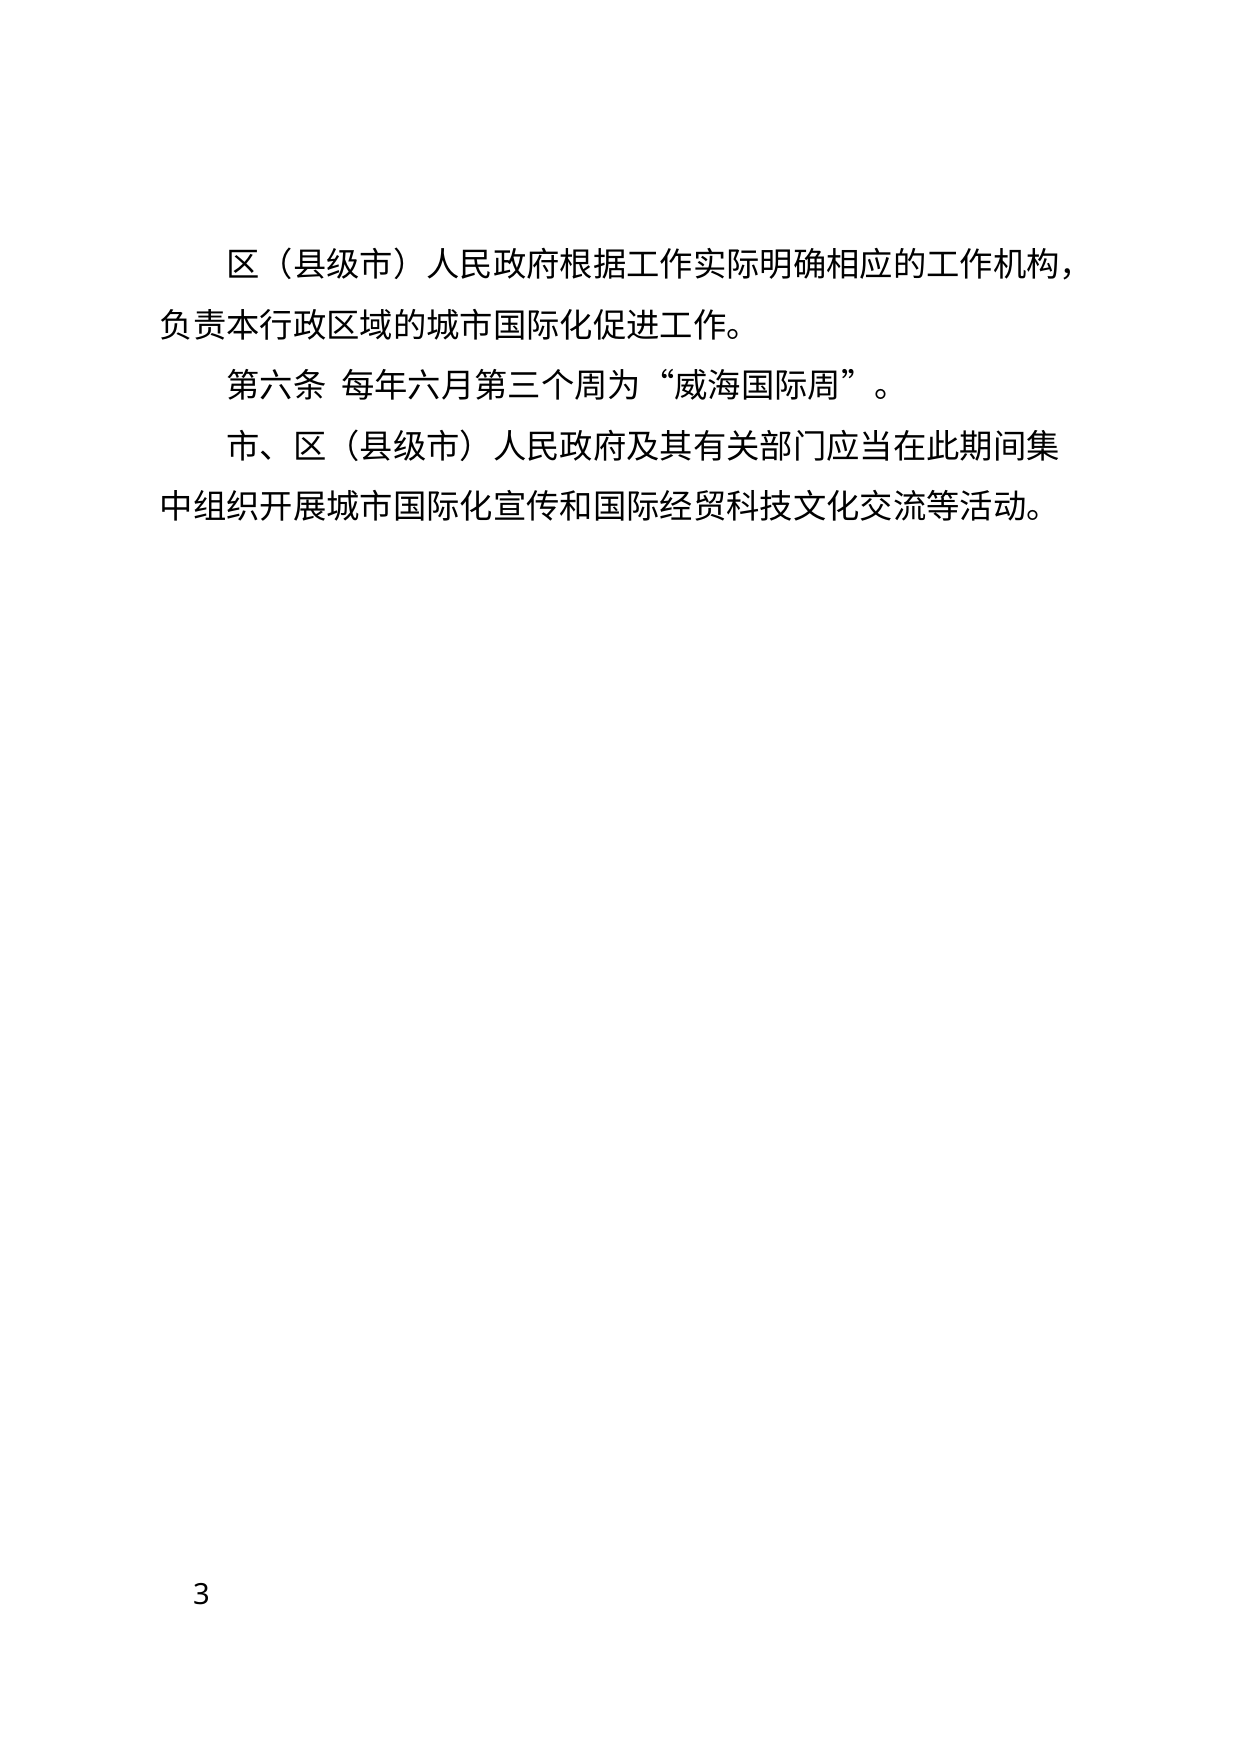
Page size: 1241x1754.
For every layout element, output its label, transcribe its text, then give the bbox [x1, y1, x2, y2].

text 第六条 每年六月第三个周为“威海国际周”。 [159, 349, 1081, 410]
text 区（县级市）人民政府根据工作实际明确相应的工作机构，负责本行政区域的城市国际化促进工作。 [159, 228, 1081, 349]
text 市、区（县级市）人民政府及其有关部门应当在此期间集中组织开展城市国际化宣传和国际经贸科技文化交流等活动。 [159, 410, 1081, 531]
